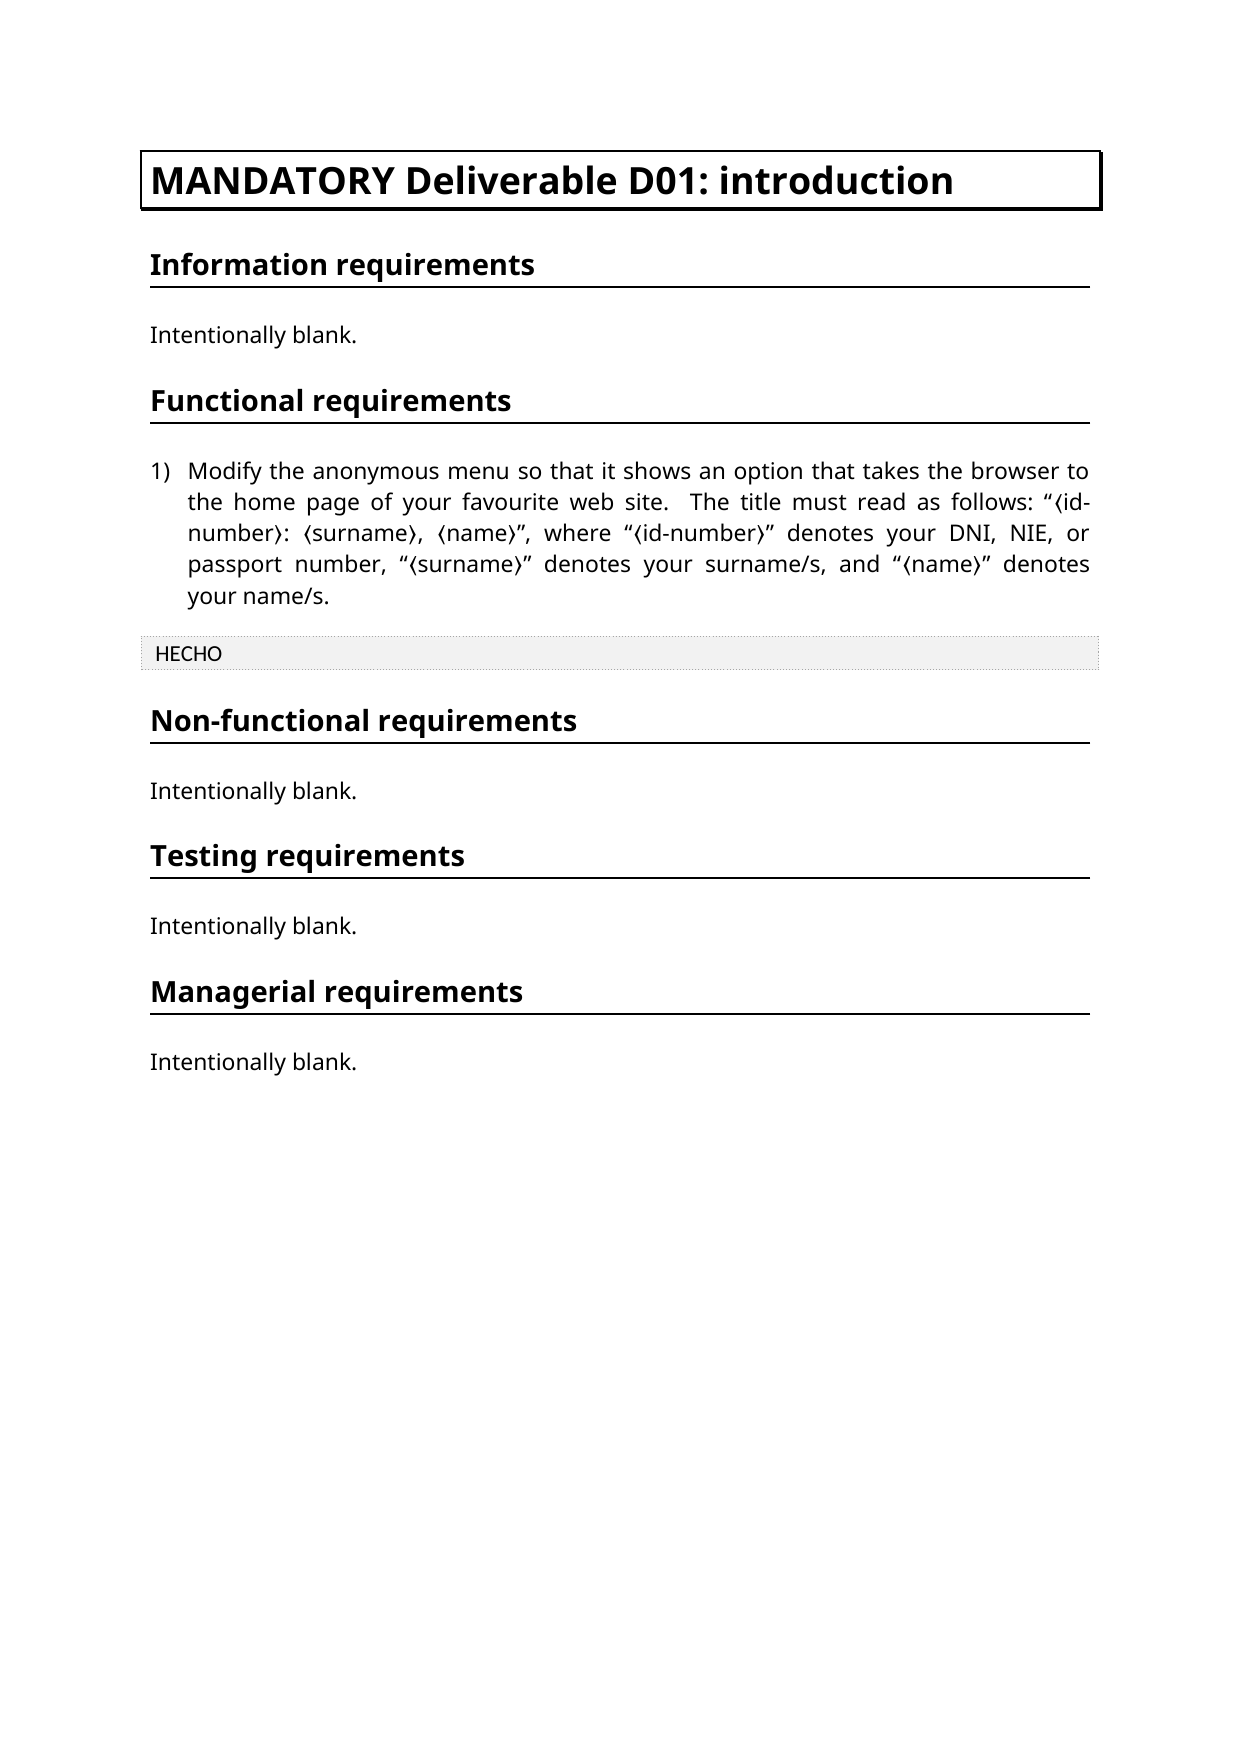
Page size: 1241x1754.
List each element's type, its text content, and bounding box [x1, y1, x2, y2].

subtitle MANDATORY Deliverable D01: introduction [142, 152, 1099, 207]
list Modify the anonymous menu so that it shows an option that takes the browser to the home page of your favourite web site. The title must read as follows: “〈id-number〉: 〈surname〉, 〈name〉”, where “〈id-number〉” denotes your DNI, NIE, or passport number, “〈surname〉” denotes your surname/s, and “〈name〉” denotes your name/s. [150, 454, 1090, 611]
text Intentionally blank. [150, 1046, 1090, 1077]
text Intentionally blank. [150, 774, 1090, 806]
text Intentionally blank. [150, 910, 1090, 942]
subtitle Functional requirements [150, 380, 1090, 422]
text Intentionally blank. [150, 319, 1090, 350]
subtitle Testing requirements [150, 836, 1090, 877]
subtitle Information requirements [150, 244, 1090, 286]
subtitle Non-functional requirements [150, 700, 1090, 742]
subtitle Managerial requirements [150, 971, 1090, 1013]
